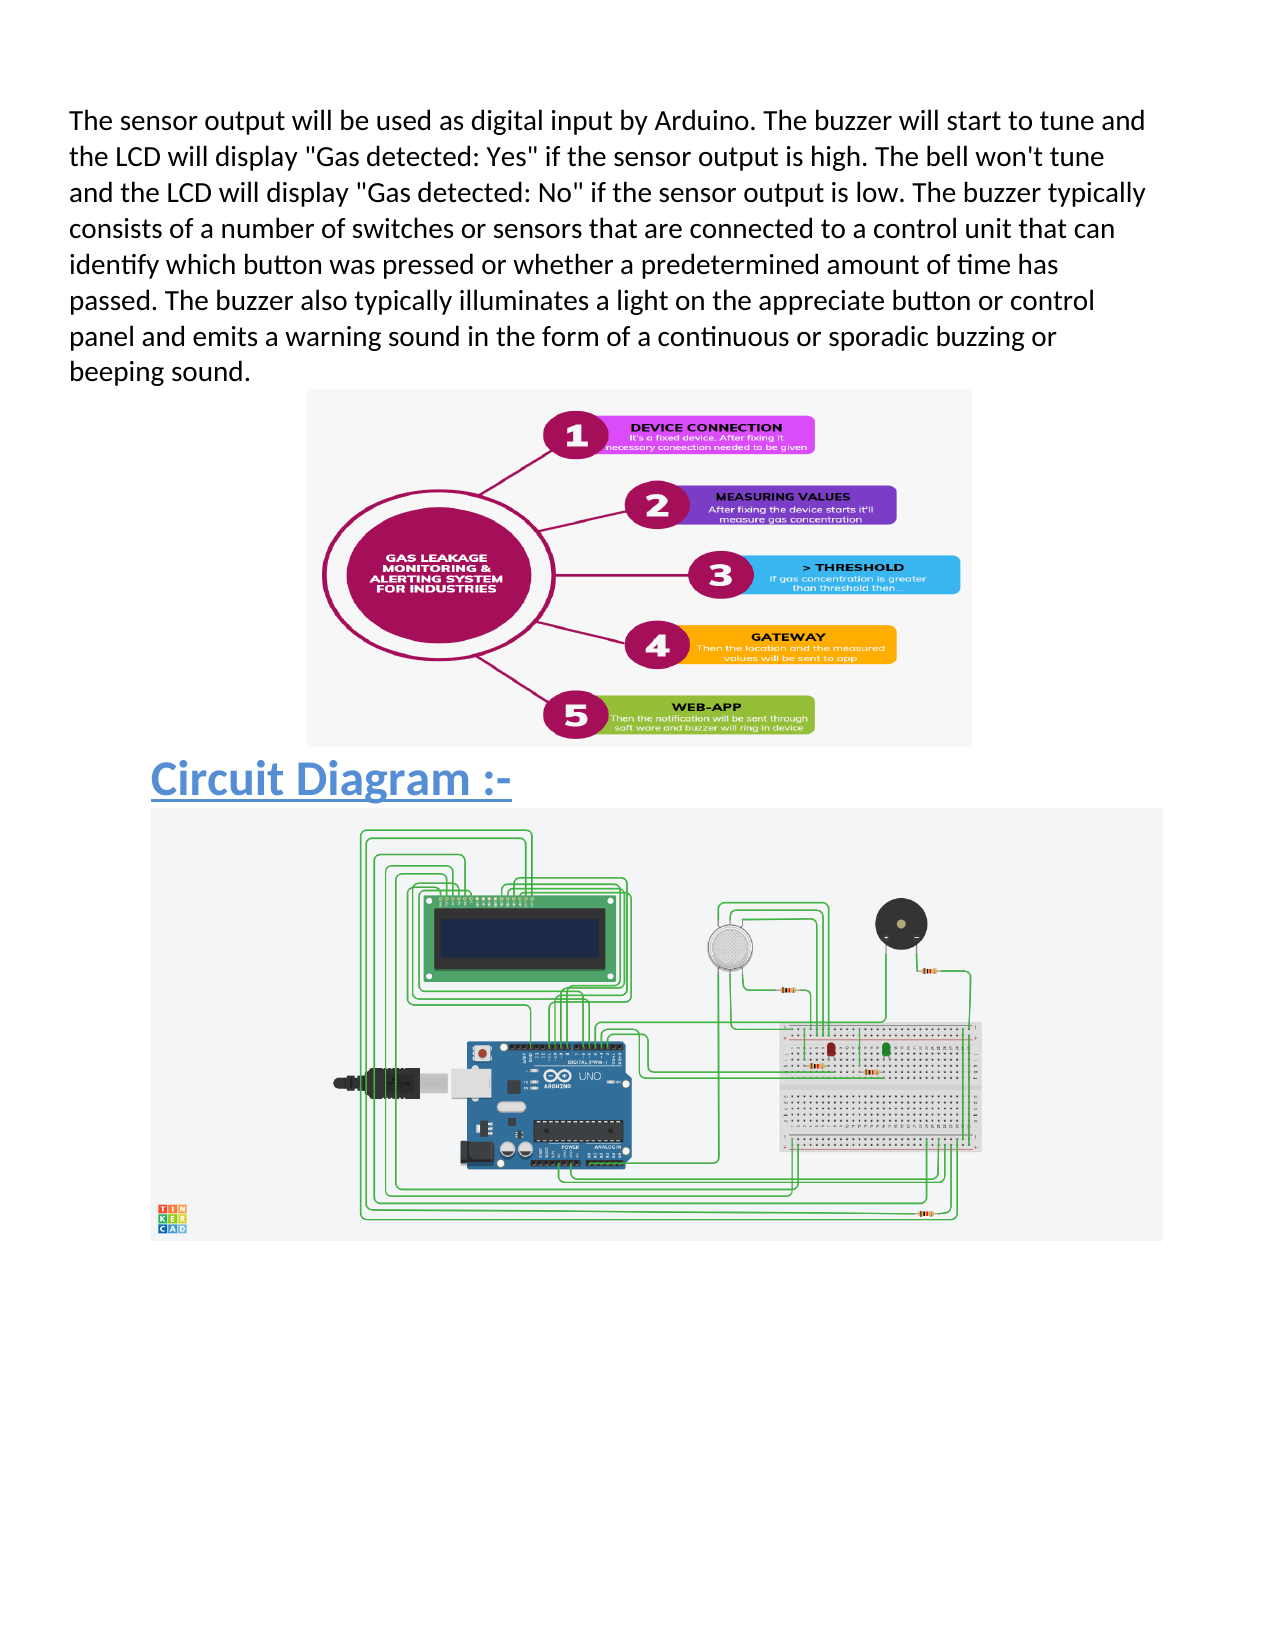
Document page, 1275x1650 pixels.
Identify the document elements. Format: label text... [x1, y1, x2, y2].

picture [150, 808, 1164, 1241]
text The sensor output will be used as digital input by Arduino. The buzzer will start to tune and the LCD will display "Gas detected: Yes" if the sensor output is high. The bell won't tune and the LCD will display "Gas detected: No" if the sensor output is low. The buzzer typically consists of a number of switches or sensors that are connected to a control unit that can identify which button was pressed or whether a predetermined amount of time has passed. The buzzer also typically illuminates a light on the appreciate button or control panel and emits a warning sound in the form of a continuous or sporadic buzzing or beeping sound. [69, 102, 1152, 389]
text Circuit Diagram :- [151, 747, 1223, 808]
picture [307, 389, 973, 747]
